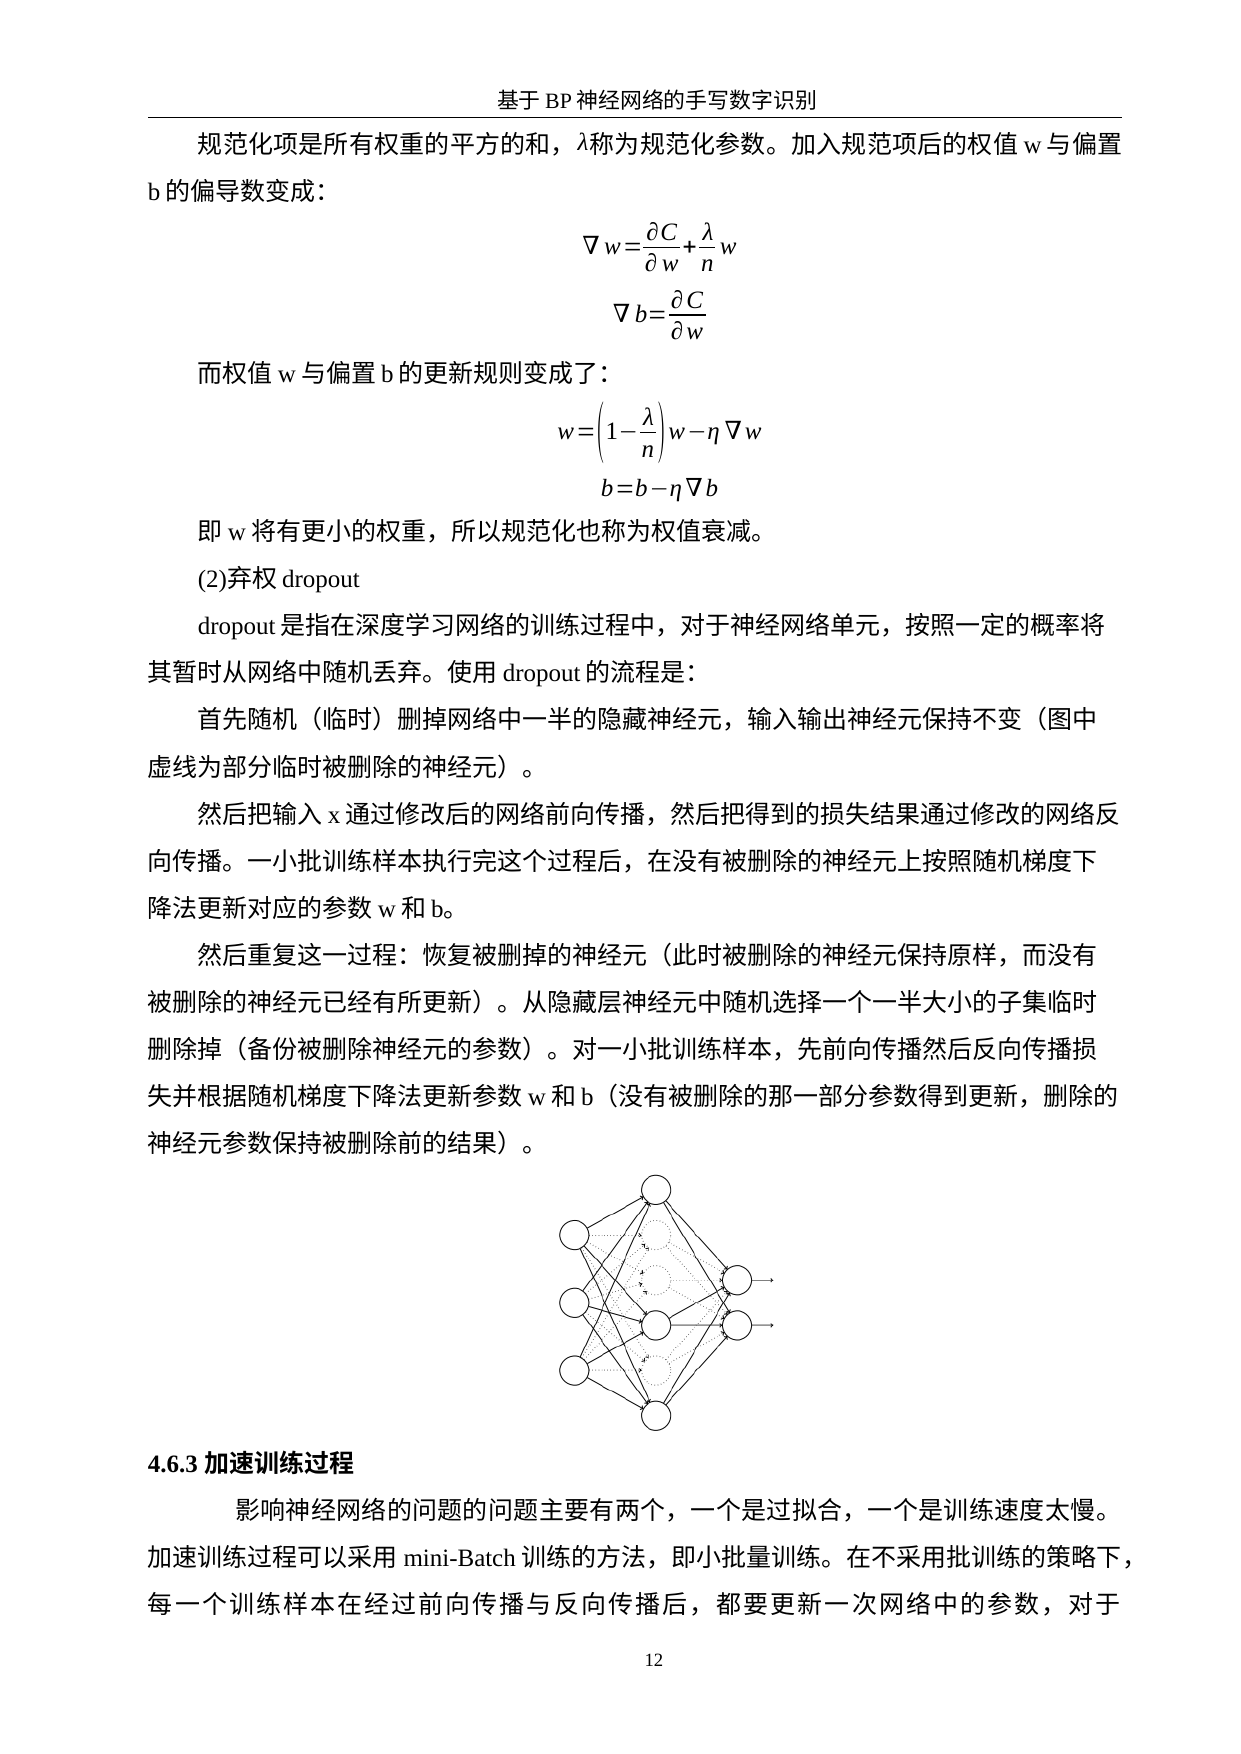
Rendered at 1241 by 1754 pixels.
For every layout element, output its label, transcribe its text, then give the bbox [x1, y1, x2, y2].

text dropout是指在深度学习网络的训练过程中，对于神经网络单元，按照一定的概率将其暂时从网络中随机丢弃。使用dropout的流程是： [148, 606, 1122, 689]
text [148, 1491, 1122, 1621]
text 然后重复这一过程：恢复被删掉的神经元（此时被删除的神经元保持原样，而没有被删除的神经元已经有所更新）。从隐藏层神经元中随机选择一个一半大小的子集临时删除掉（备份被删除神经元的参数）。对一小批训练样本，先前向传播然后反向传播损失并根据随机梯度下降法更新参数w和b（没有被删除的那一部分参数得到更新，删除的神经元参数保持被删除前的结果）。 [148, 935, 1122, 1160]
subtitle 加速训练过程 [148, 1443, 1122, 1480]
text 然后把输入x通过修改后的网络前向传播，然后把得到的损失结果通过修改的网络反向传播。一小批训练样本执行完这个过程后，在没有被删除的神经元上按照随机梯度下降法更新对应的参数w和b。 [148, 794, 1122, 924]
text 首先随机（临时）删掉网络中一半的隐藏神经元，输入输出神经元保持不变（图中虚线为部分临时被删除的神经元）。 [148, 700, 1122, 783]
text 即w将有更小的权重，所以规范化也称为权值衰减。 [148, 512, 1122, 548]
text (2)弃权dropout [148, 559, 1122, 595]
text 规范化项是所有权重的平方的和，称为规范化参数。加入规范项后的权值w与偏置b的偏导数变成： [148, 124, 1122, 208]
picture [534, 1170, 786, 1435]
text 而权值w与偏置b的更新规则变成了： [148, 354, 1122, 390]
